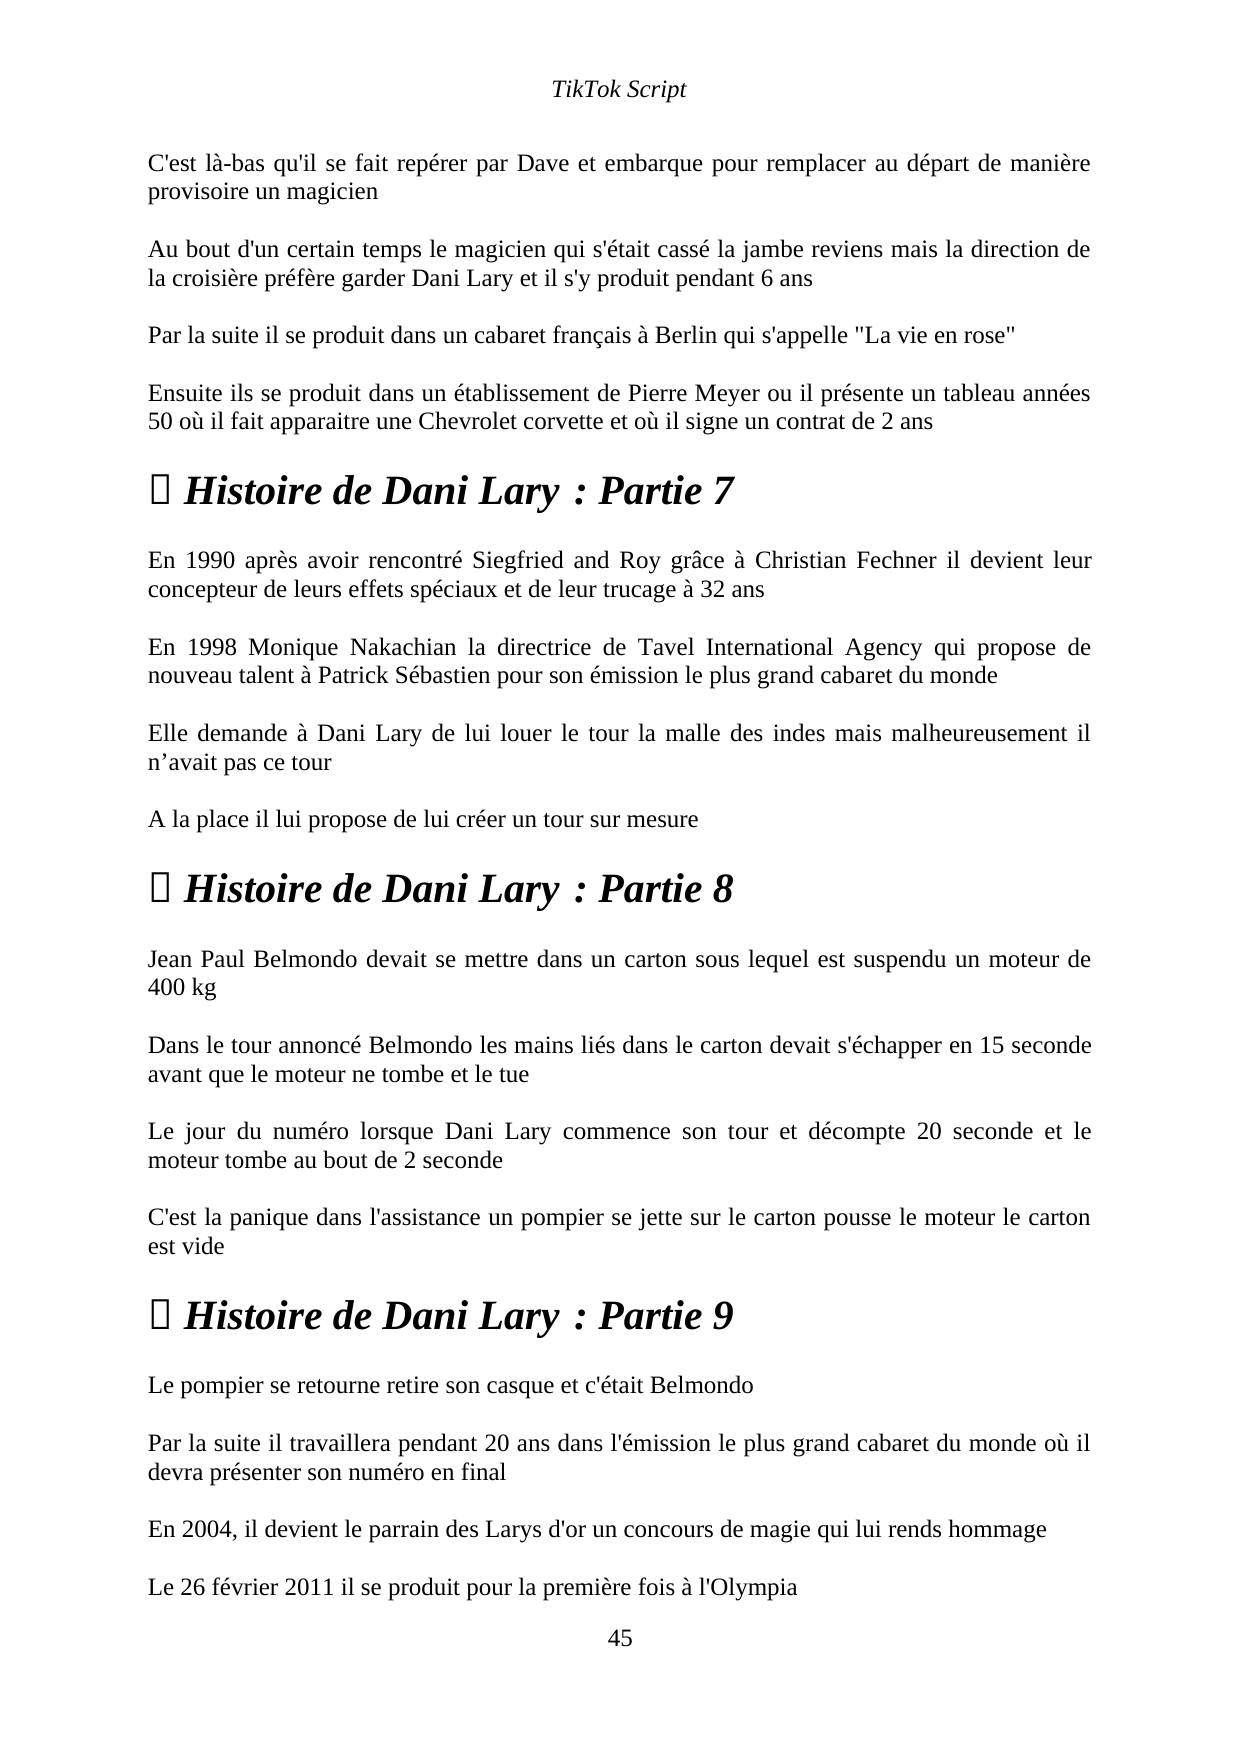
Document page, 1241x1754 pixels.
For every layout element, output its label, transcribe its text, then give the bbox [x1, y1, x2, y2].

text Le 26 février 2011 il se produit pour la première fois à l'Olympia [148, 1572, 1093, 1600]
text C'est là-bas qu'il se fait repérer par Dave et embarque pour remplacer au départ de manière provisoire un magicien [148, 148, 1093, 205]
text En 1998 Monique Nakachian la directrice de Tavel International Agency qui propose de nouveau talent à Patrick Sébastien pour son émission le plus grand cabaret du monde [148, 632, 1093, 689]
text A la place il lui propose de lui créer un tour sur mesure [148, 804, 1093, 833]
text Jean Paul Belmondo devait se mettre dans un carton sous lequel est suspendu un moteur de 400 kg [148, 944, 1093, 1001]
subtitle ✅ Histoire de Dani Lary : Partie 7 [148, 460, 1093, 517]
text Le jour du numéro lorsque Dani Lary commence son tour et décompte 20 seconde et le moteur tombe au bout de 2 seconde [148, 1116, 1093, 1174]
text Le pompier se retourne retire son casque et c'était Belmondo [148, 1370, 1093, 1399]
subtitle ✅ Histoire de Dani Lary : Partie 8 [148, 858, 1093, 915]
text Dans le tour annoncé Belmondo les mains liés dans le carton devait s'échapper en 15 seconde avant que le moteur ne tombe et le tue [148, 1030, 1093, 1087]
text En 2004, il devient le parrain des Larys d'or un concours de magie qui lui rends hommage [148, 1514, 1093, 1543]
text En 1990 après avoir rencontré Siegfried and Roy grâce à Christian Fechner il devient leur concepteur de leurs effets spéciaux et de leur trucage à 32 ans [148, 546, 1093, 603]
subtitle ✅ Histoire de Dani Lary : Partie 9 [148, 1285, 1093, 1342]
text Elle demande à Dani Lary de lui louer le tour la malle des indes mais malheureusement il n’avait pas ce tour [148, 718, 1093, 776]
text Par la suite il se produit dans un cabaret français à Berlin qui s'appelle "La vie en rose" [148, 320, 1093, 349]
text Au bout d'un certain temps le magicien qui s'était cassé la jambe reviens mais la direction de la croisière préfère garder Dani Lary et il s'y produit pendant 6 ans [148, 234, 1093, 291]
text Par la suite il travaillera pendant 20 ans dans l'émission le plus grand cabaret du monde où il devra présenter son numéro en final [148, 1428, 1093, 1485]
text Ensuite ils se produit dans un établissement de Pierre Meyer ou il présente un tableau années 50 où il fait apparaitre une Chevrolet corvette et où il signe un contrat de 2 ans [148, 378, 1093, 435]
text C'est la panique dans l'assistance un pompier se jette sur le carton pousse le moteur le carton est vide [148, 1202, 1093, 1260]
